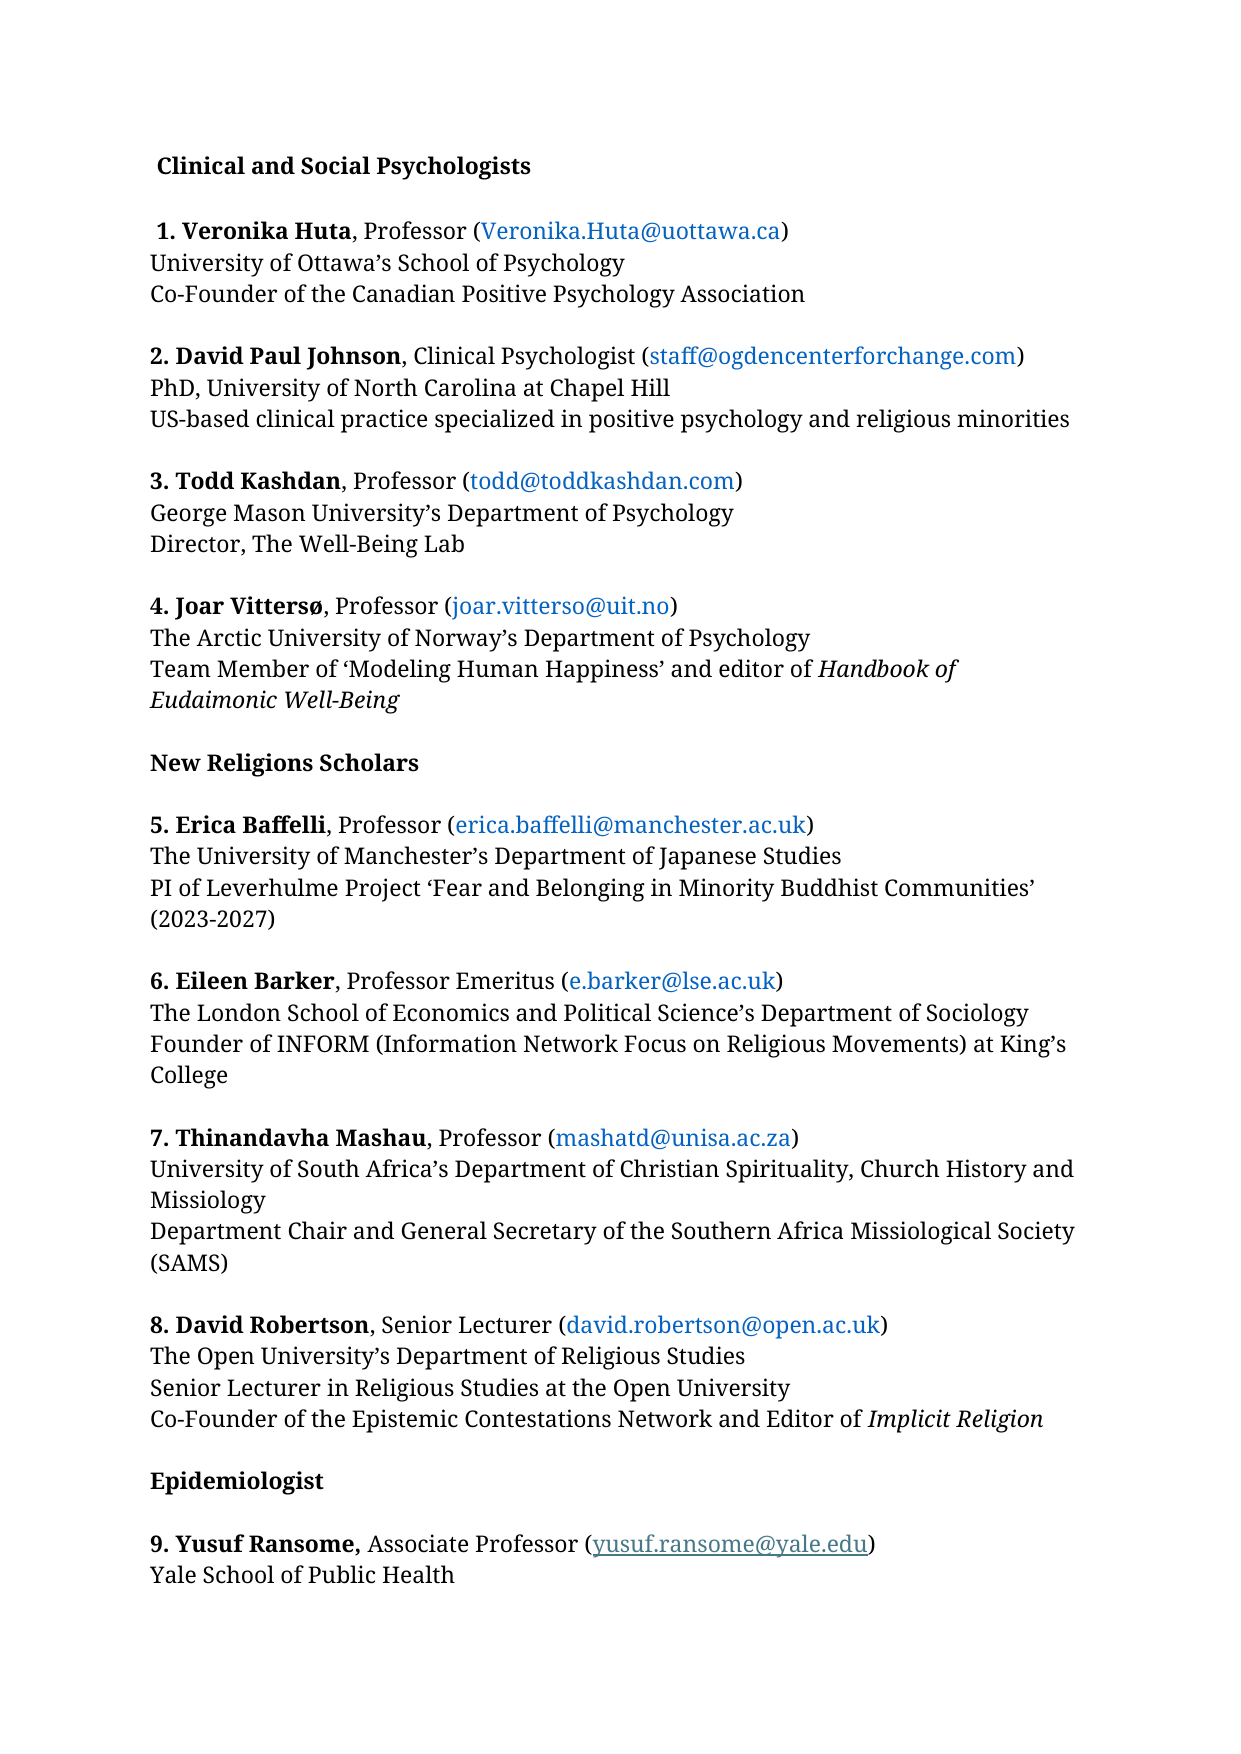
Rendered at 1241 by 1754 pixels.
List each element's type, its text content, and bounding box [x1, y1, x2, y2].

text New Religions Scholars [150, 747, 1090, 778]
text Team Member of ‘Modeling Human Happiness’ and editor of Handbook of Eudaimonic Well-Being [150, 653, 1090, 715]
text 1. Veronika Huta, Professor (Veronika.Huta@uottawa.ca) [150, 215, 1090, 247]
text The Open University’s Department of Religious Studies [150, 1340, 1090, 1372]
text 5. Erica Baffelli, Professor (erica.baffelli@manchester.ac.uk) [150, 809, 1090, 840]
text Department Chair and General Secretary of the Southern Africa Missiological Society (SAMS) [150, 1215, 1090, 1278]
text 4. Joar Vittersø, Professor (joar.vitterso@uit.no) [150, 590, 1090, 622]
text 3. Todd Kashdan, Professor (todd@toddkashdan.com) [150, 465, 1090, 497]
text Founder of INFORM (Information Network Focus on Religious Movements) at King’s College [150, 1028, 1090, 1090]
text University of Ottawa’s School of Psychology [150, 247, 1090, 278]
text Co-Founder of the Epistemic Contestations Network and Editor of Implicit Religion [150, 1403, 1090, 1434]
text PI of Leverhulme Project ‘Fear and Belonging in Minority Buddhist Communities’ (2023-2027) [150, 872, 1090, 934]
text 7. Thinandavha Mashau, Professor (mashatd@unisa.ac.za) [150, 1122, 1090, 1153]
text The London School of Economics and Political Science’s Department of Sociology [150, 997, 1090, 1028]
text US-based clinical practice specialized in positive psychology and religious minorities [150, 403, 1090, 434]
text Epidemiologist [150, 1465, 1090, 1497]
text George Mason University’s Department of Psychology [150, 497, 1090, 528]
text Clinical and Social Psychologists [150, 150, 1090, 181]
text 2. David Paul Johnson, Clinical Psychologist (staff@ogdencenterforchange.com) [150, 340, 1090, 372]
text University of South Africa’s Department of Christian Spirituality, Church History and Missiology [150, 1153, 1090, 1215]
text 6. Eileen Barker, Professor Emeritus (e.barker@lse.ac.uk) [150, 965, 1090, 997]
text Co-Founder of the Canadian Positive Psychology Association [150, 278, 1090, 309]
text The University of Manchester’s Department of Japanese Studies [150, 840, 1090, 872]
text Senior Lecturer in Religious Studies at the Open University [150, 1372, 1090, 1403]
text Director, The Well-Being Lab [150, 528, 1090, 559]
text 8. David Robertson, Senior Lecturer (david.robertson@open.ac.uk) [150, 1309, 1090, 1340]
text 9. Yusuf Ransome, Associate Professor (yusuf.ransome@yale.edu) Yale School of Public Health [150, 1528, 1090, 1590]
text The Arctic University of Norway’s Department of Psychology [150, 622, 1090, 653]
text PhD, University of North Carolina at Chapel Hill [150, 372, 1090, 403]
